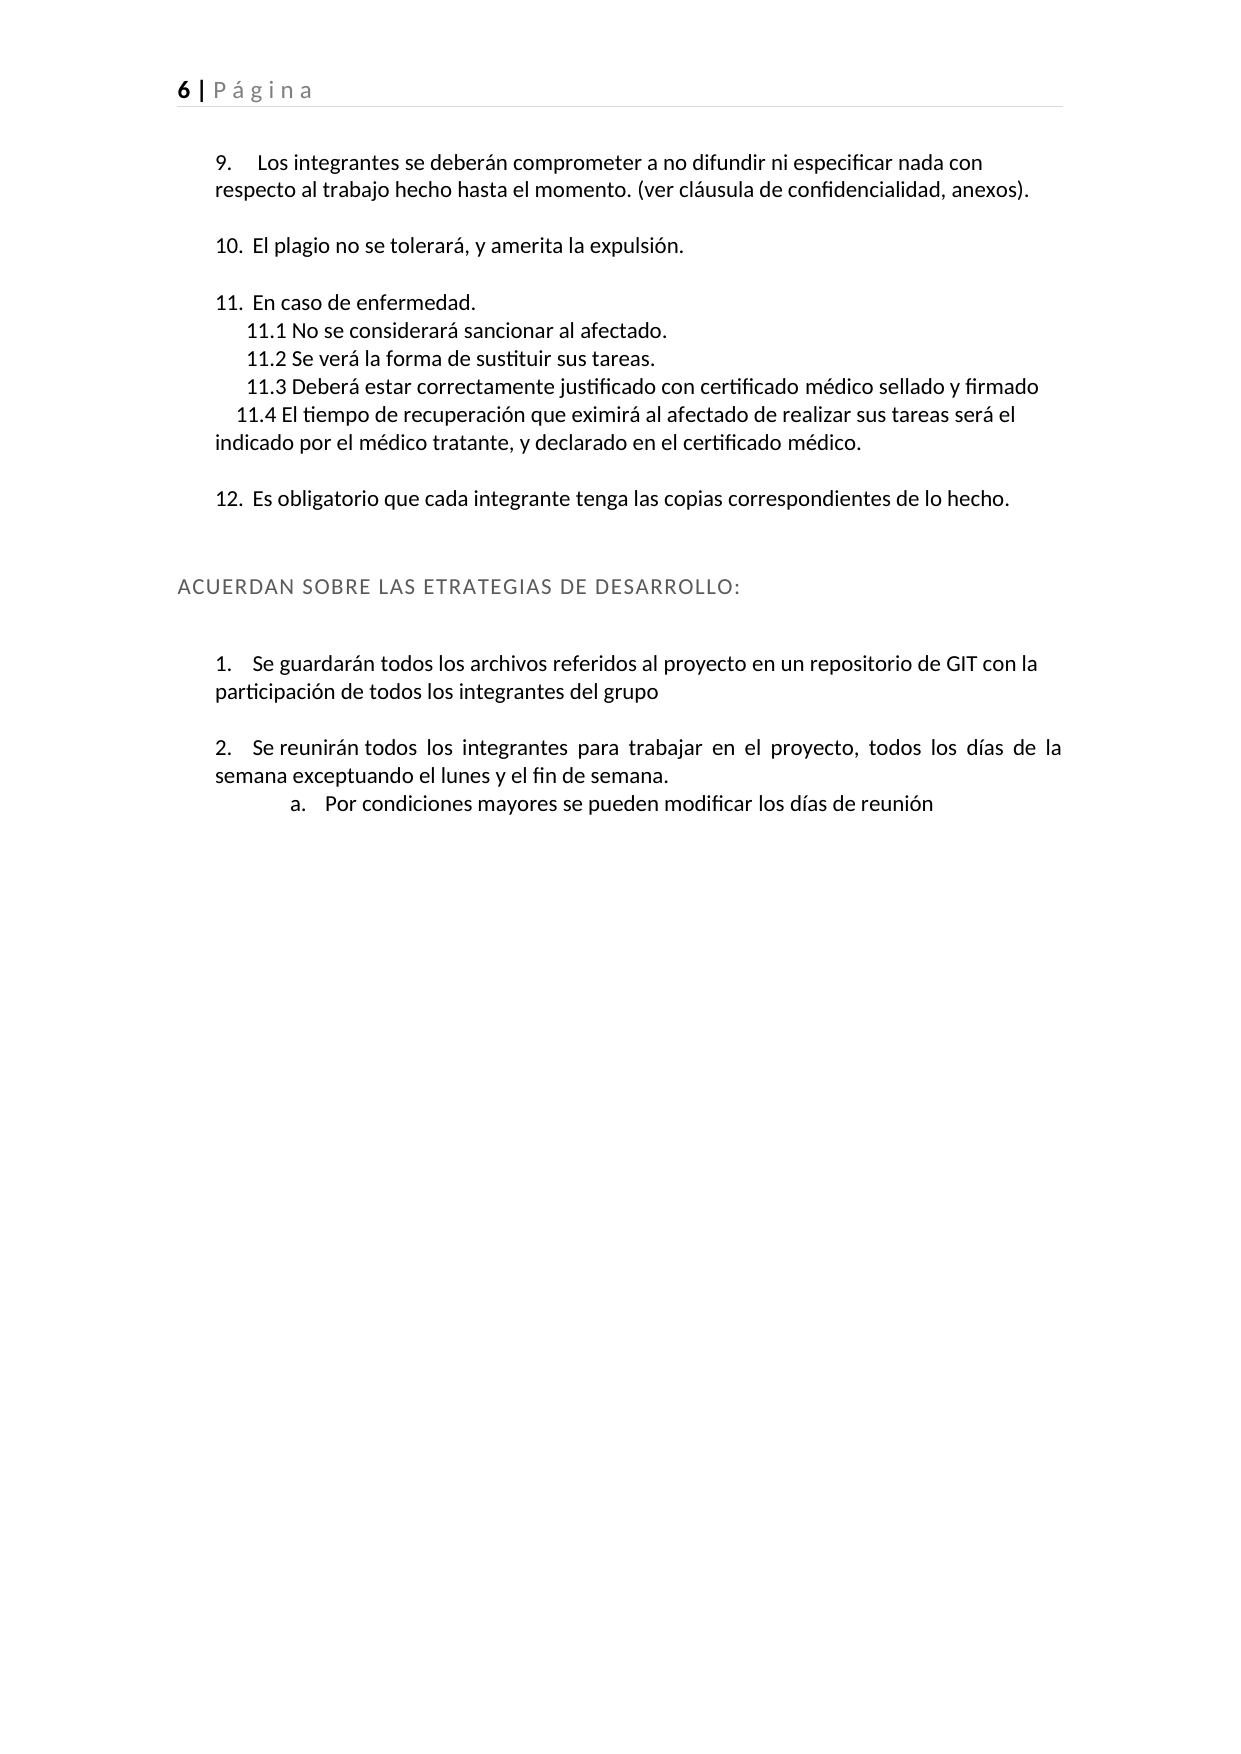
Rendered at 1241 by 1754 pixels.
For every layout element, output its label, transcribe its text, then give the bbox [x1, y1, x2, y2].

list Los integrantes se deberán comprometer a no difundir ni especificar nada con respecto al trabajo hecho hasta el momento. (ver cláusula de confidencialidad, anexos). [215, 148, 1063, 232]
list En caso de enfermedad. 11.1 No se considerará sancionar al afectado. 11.2 Se verá la forma de sustituir sus tareas. 11.3 Deberá estar correctamente justificado con certificado médico sellado y firmado 11.4 El tiempo de recuperación que eximirá al afectado de realizar sus tareas será el indicado por el médico tratante, y declarado en el certificado médico. [215, 288, 1063, 484]
list Se guardarán todos los archivos referidos al proyecto en un repositorio de GIT con la participación de todos los integrantes del grupo [215, 649, 1063, 733]
list El plagio no se tolerará, y amerita la expulsión. [215, 232, 1063, 288]
list Se reunirán todos los integrantes para trabajar en el proyecto, todos los días de la semana exceptuando el lunes y el fin de semana. [215, 733, 1063, 789]
subtitle ACUERDAN SOBRE LAS ETRATEGIAS DE DESARROLLO: [177, 572, 1063, 600]
list Es obligatorio que cada integrante tenga las copias correspondientes de lo hecho. [215, 484, 1063, 512]
list Por condiciones mayores se pueden modificar los días de reunión [290, 789, 1063, 817]
